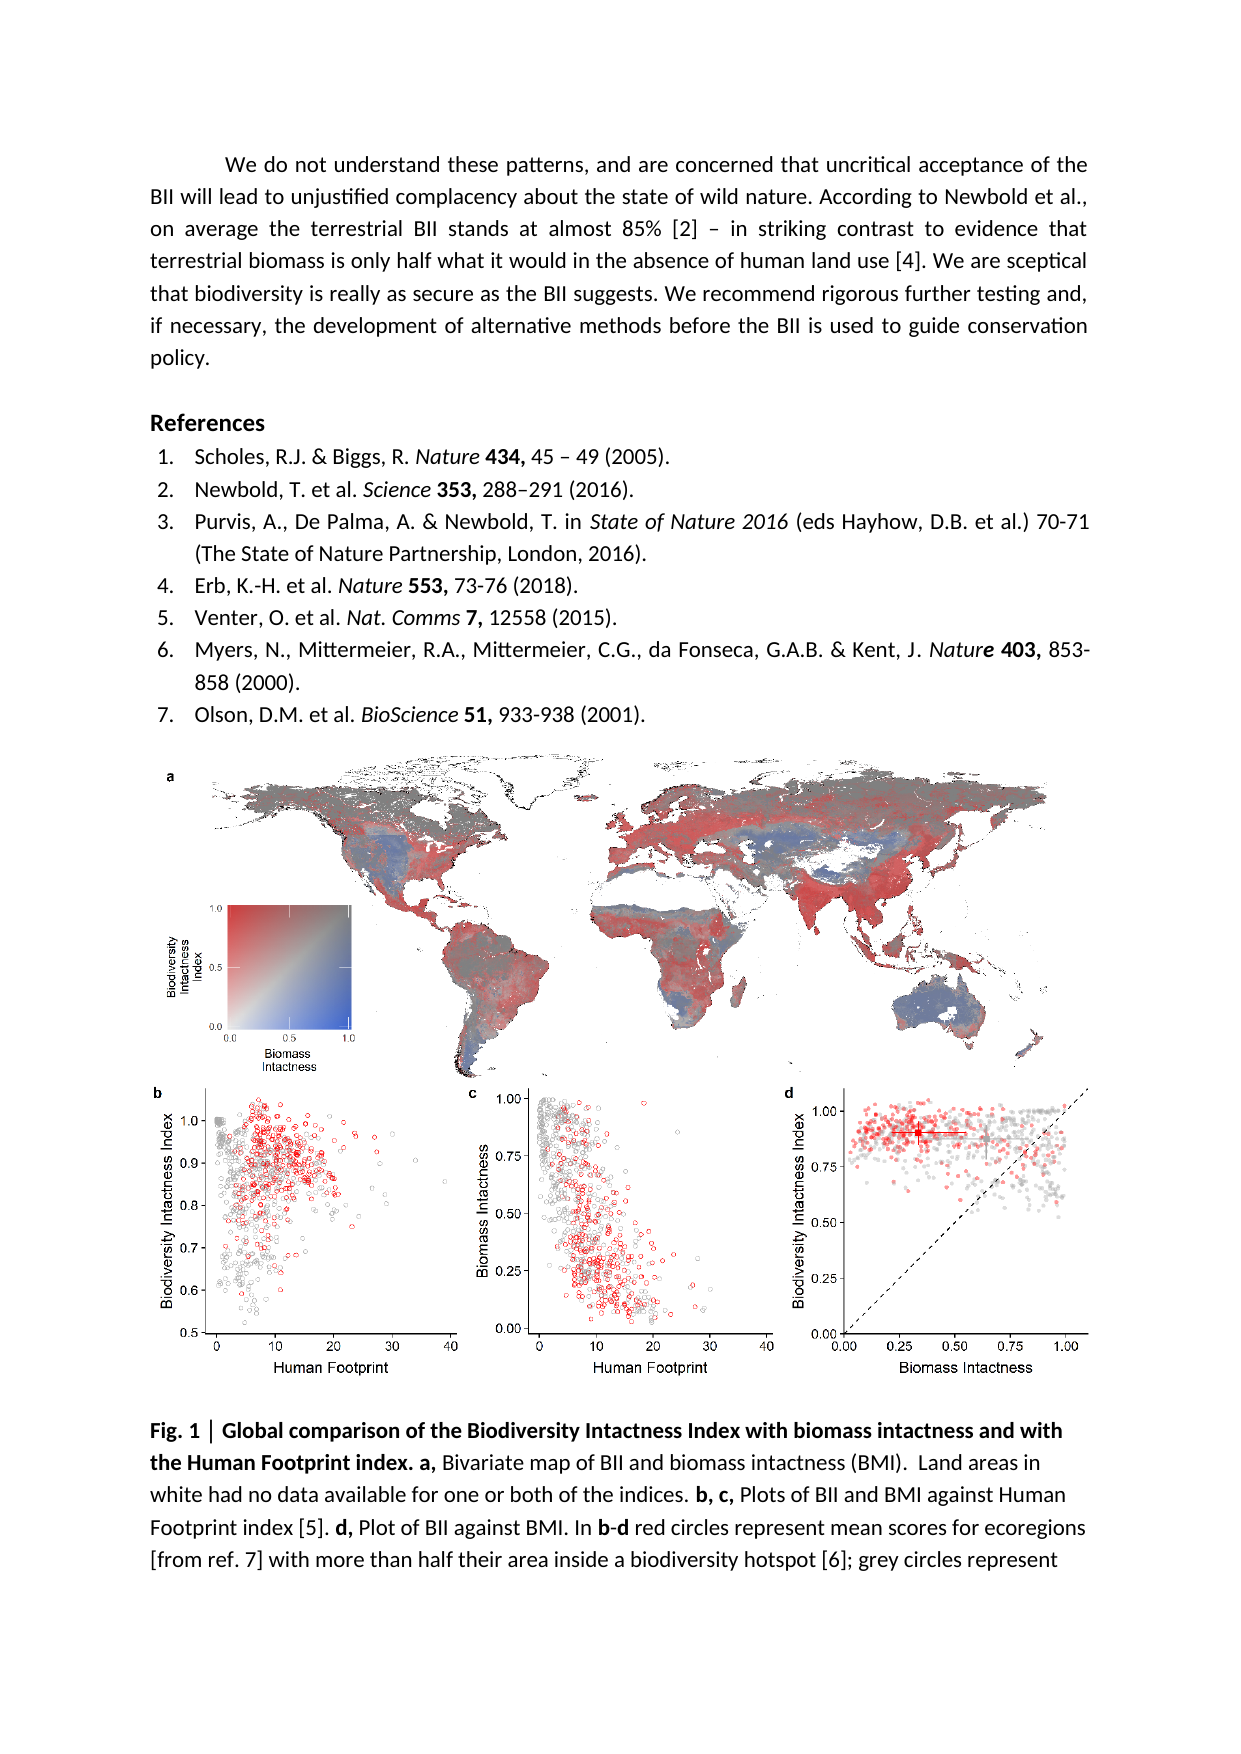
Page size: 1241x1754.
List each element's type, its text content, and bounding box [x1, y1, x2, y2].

list Purvis, A., De Palma, A. & Newbold, T. in State of Nature 2016 (eds Hayhow, D.B. et al.) 70-71 (The State of Nature Partnership, London, 2016). [157, 507, 1090, 567]
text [150, 1416, 1090, 1573]
list Olson, D.M. et al. BioScience 51, 933-938 (2001). [157, 700, 1090, 728]
list Myers, N., Mittermeier, R.A., Mittermeier, C.G., da Fonseca, G.A.B. & Kent, J. Nature 403, 853-858 (2000). [157, 636, 1090, 696]
list Erb, K.-H. et al. Nature 553, 73-76 (2018). [157, 571, 1090, 599]
text References [150, 407, 1090, 438]
text We do not understand these patterns, and are concerned that uncritical acceptance of the BII will lead to unjustified complacency about the state of wild nature. According to Newbold et al., on average the terrestrial BII stands at almost 85% [2] – in striking contrast to evidence that terrestrial biomass is only half what it would in the absence of human land use [4]. We are sceptical that biodiversity is really as secure as the BII suggests. We recommend rigorous further testing and, if necessary, the development of alternative methods before the BII is used to guide conservation policy. [150, 150, 1090, 371]
list Newbold, T. et al. Science 353, 288–291 (2016). [157, 475, 1090, 503]
list Venter, O. et al. Nat. Comms 7, 12558 (2015). [157, 603, 1090, 631]
list Scholes, R.J. & Biggs, R. Nature 434, 45 – 49 (2005). [157, 442, 1090, 471]
picture [150, 753, 1091, 1380]
